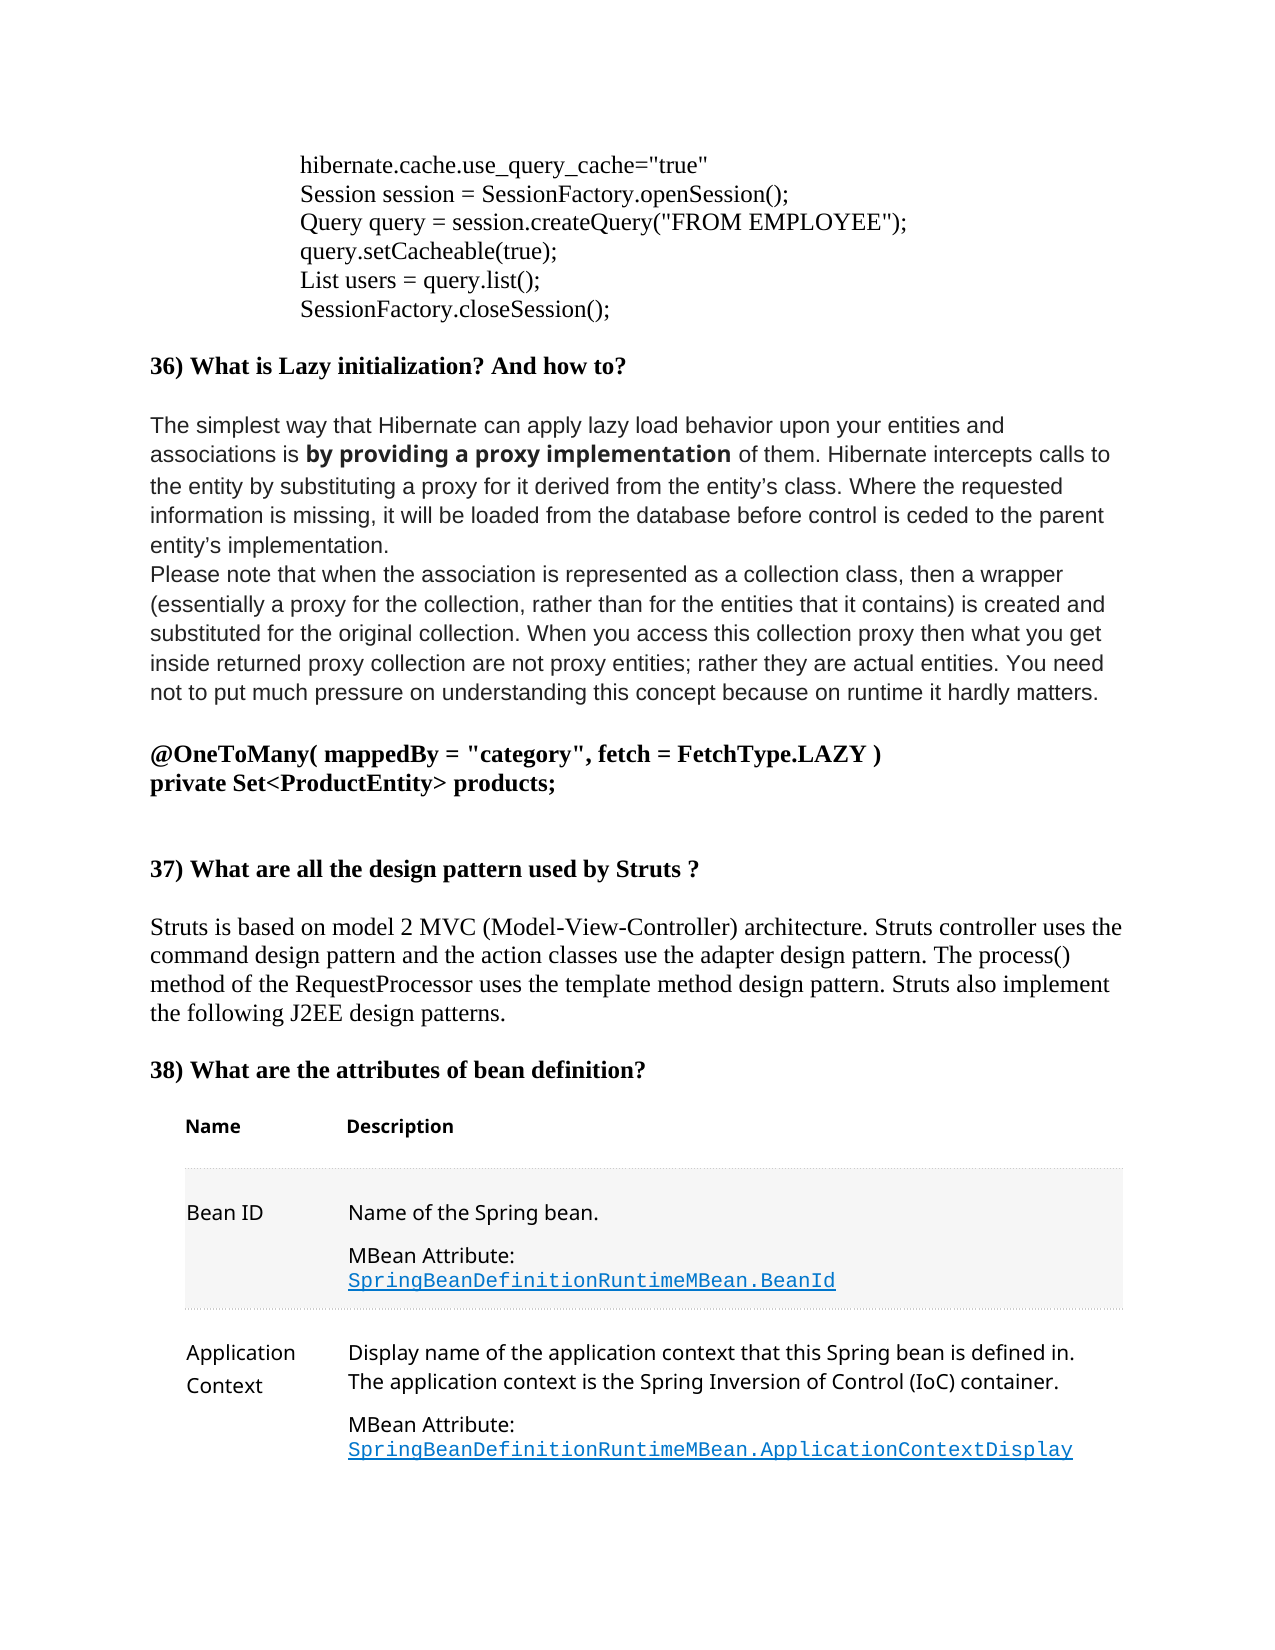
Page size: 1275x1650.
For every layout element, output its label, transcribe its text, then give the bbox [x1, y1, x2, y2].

table_cell Application Context [185, 1308, 346, 1477]
table_header Name [185, 1113, 346, 1167]
text The simplest way that Hibernate can apply lazy load behavior upon your entities and associations is by providing a proxy implementation of them. Hibernate intercepts calls to the entity by substituting a proxy for it derived from the entity’s class. Where the requested information is missing, it will be loaded from the database before control is ceded to the parent entity’s implementation. [150, 409, 1125, 558]
text Struts is based on model 2 MVC (Model-View-Controller) architecture. Struts controller uses the command design pattern and the action classes use the adapter design pattern. The process() method of the RequestProcessor uses the template method design pattern. Struts also implement the following J2EE design patterns. [150, 912, 1125, 1027]
table_cell Name of the Spring bean. MBean Attribute: SpringBeanDefinitionRuntimeMBean.BeanId [346, 1168, 1123, 1308]
text @OneToMany( mappedBy = "category", fetch = FetchType.LAZY ) [150, 739, 1125, 768]
text SessionFactory.closeSession(); [150, 294, 1125, 322]
table_cell Bean ID [185, 1168, 346, 1308]
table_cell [346, 1308, 1123, 1477]
text Please note that when the association is represented as a collection class, then a wrapper (essentially a proxy for the collection, rather than for the entities that it contains) is created and substituted for the original collection. When you access this collection proxy then what you get inside returned proxy collection are not proxy entities; rather they are actual entities. You need not to put much pressure on understanding this concept because on runtime it hardly matters. [150, 558, 1125, 705]
text 36) What is Lazy initialization? And how to? [150, 351, 1125, 380]
text 38) What are the attributes of bean definition? [150, 1056, 1125, 1084]
text Query query = session.createQuery("FROM EMPLOYEE"); [150, 207, 1125, 236]
text private Set<ProductEntity> products; [150, 768, 1125, 797]
text List users = query.list(); [150, 265, 1125, 294]
text 37) What are all the design pattern used by Struts ? [150, 854, 1125, 883]
text hibernate.cache.use_query_cache="true" [150, 150, 1125, 179]
text Session session = SessionFactory.openSession(); [150, 179, 1125, 207]
text query.setCacheable(true); [150, 236, 1125, 265]
table_header Description [346, 1113, 1123, 1167]
